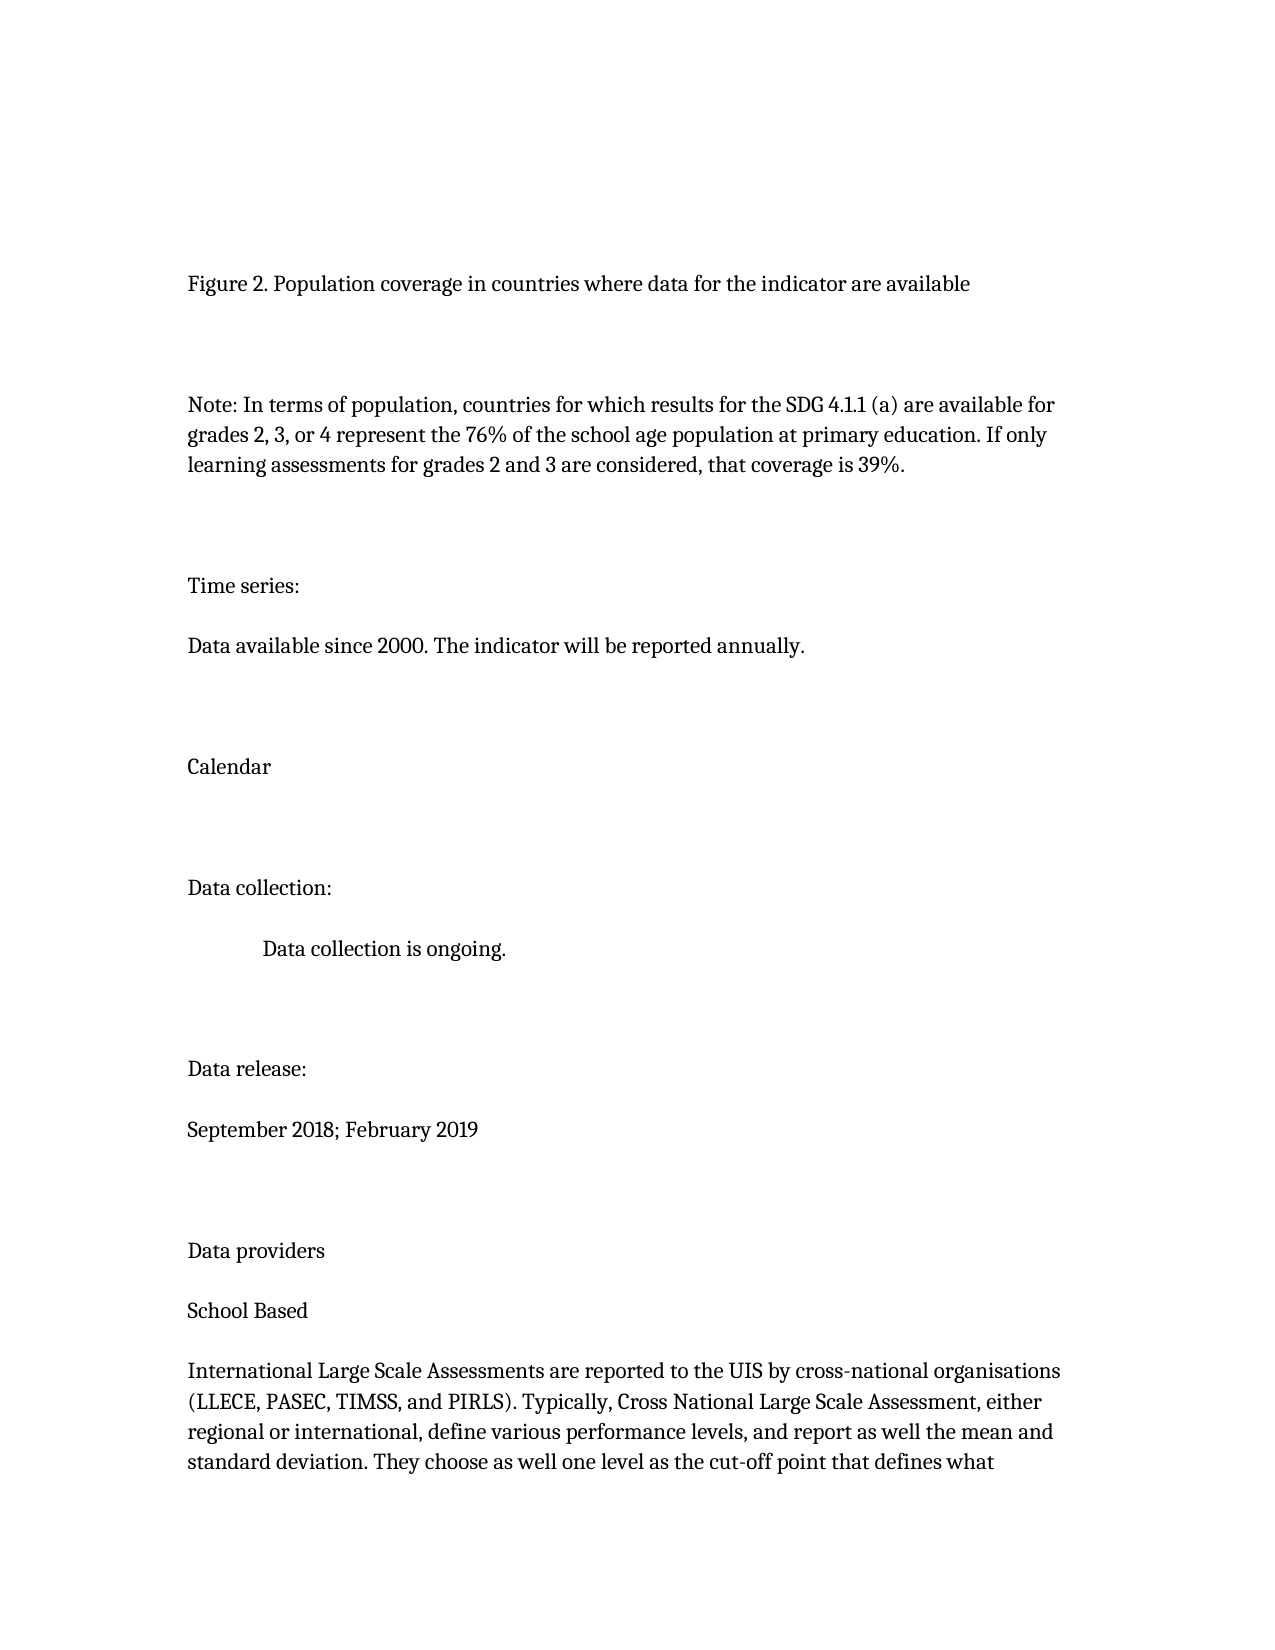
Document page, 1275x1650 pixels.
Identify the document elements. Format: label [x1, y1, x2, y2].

text [187, 150, 1087, 1475]
